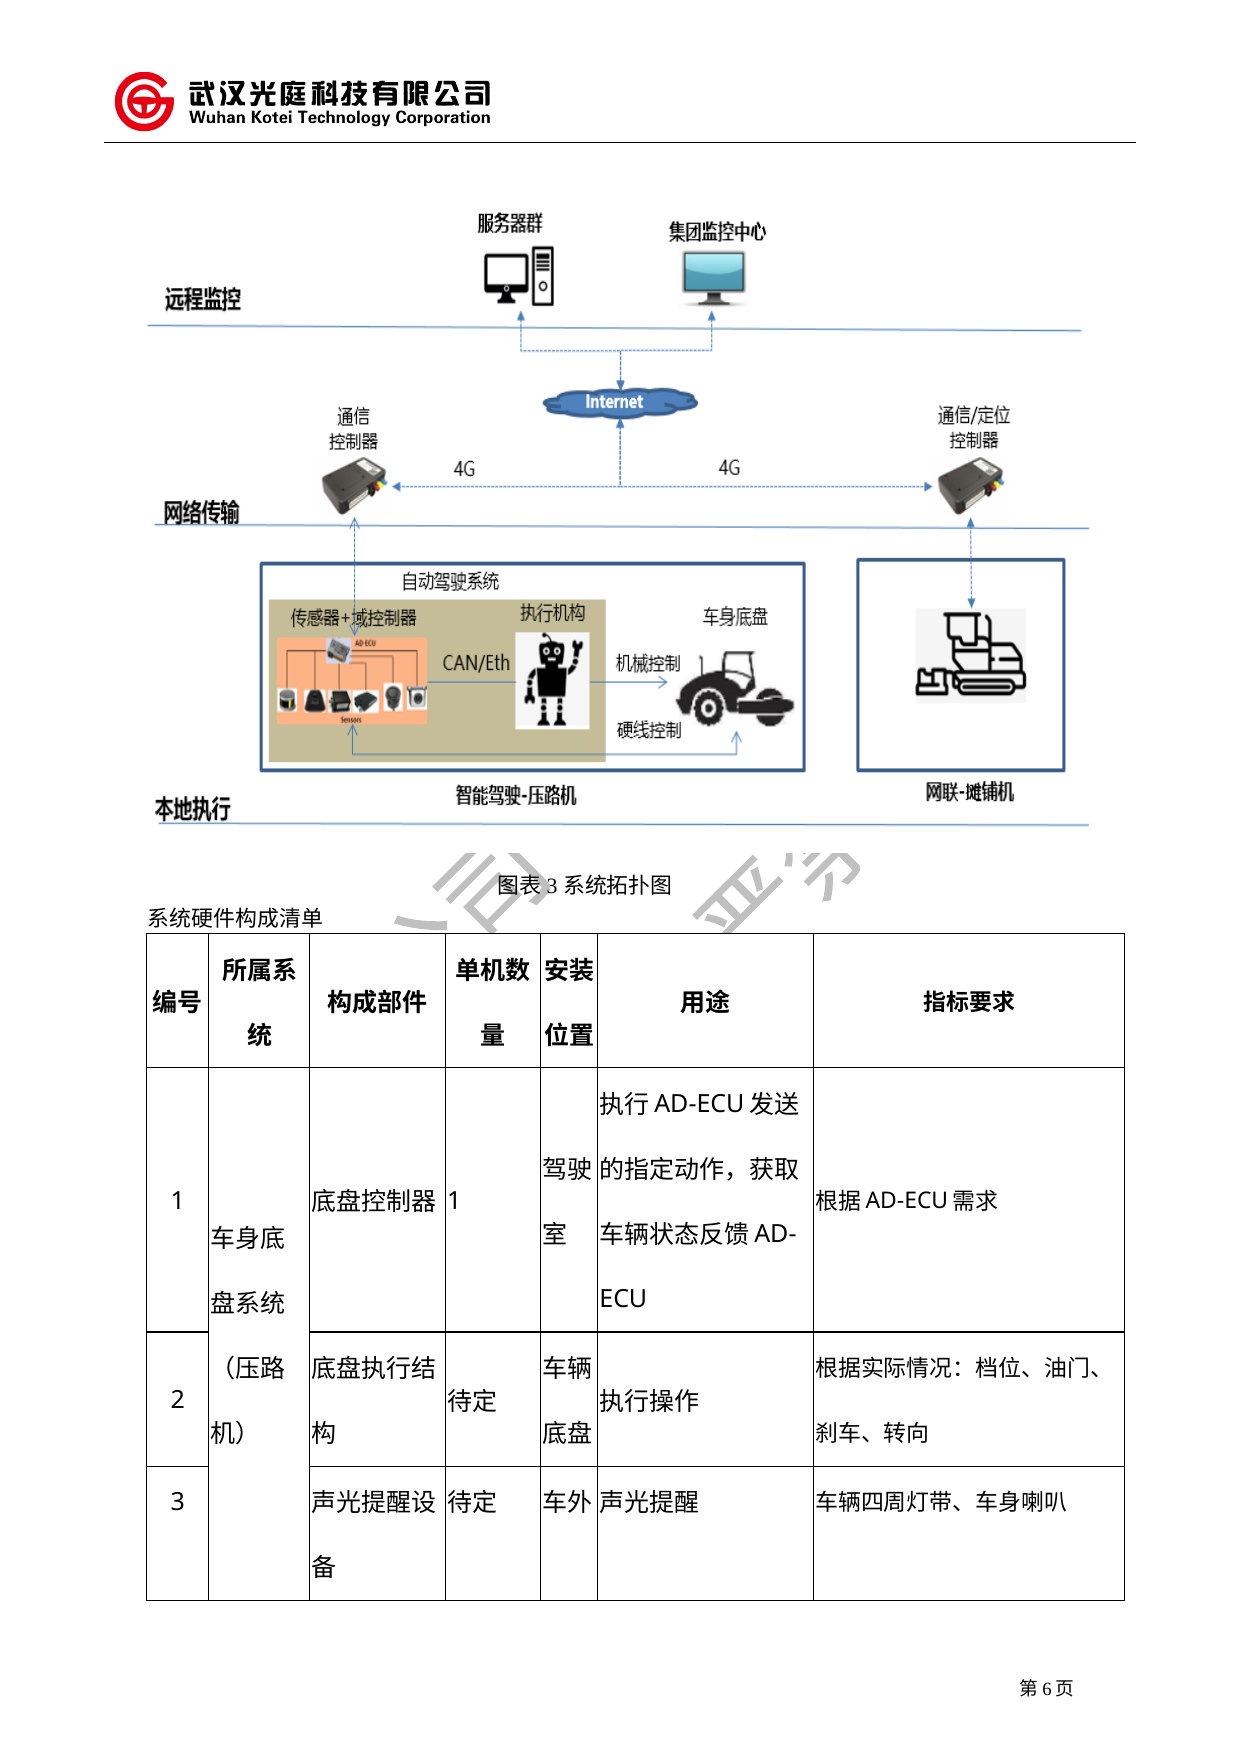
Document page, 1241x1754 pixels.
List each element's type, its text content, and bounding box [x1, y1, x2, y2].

table_cell 执行操作 [598, 1333, 813, 1466]
picture [112, 68, 494, 136]
table_cell 车辆四周灯带、车身喇叭 [814, 1467, 1124, 1600]
table_cell 底盘执行结构 [310, 1333, 445, 1466]
text 图表 3 系统拓扑图 [454, 868, 1092, 901]
table_cell 驾驶室 [541, 1068, 597, 1331]
table_header 用途 [598, 934, 813, 1067]
table_cell 3 [147, 1467, 208, 1600]
table_cell 声光提醒 [598, 1467, 813, 1600]
table_cell 根据实际情况：档位、油门、刹车、转向 [814, 1333, 1124, 1466]
table_cell 底盘控制器 [310, 1068, 445, 1331]
table_cell 1 [446, 1068, 540, 1331]
table_cell 车身底盘系统 （压路机） [209, 1068, 309, 1600]
table_header 所属系统 [209, 934, 309, 1067]
text 系统硬件构成清单 [148, 901, 1092, 933]
table_cell 2 [147, 1333, 208, 1466]
table_header 安装位置 [541, 934, 597, 1067]
table_cell 待定 [446, 1333, 540, 1466]
table_cell 车外 [541, 1467, 597, 1600]
table_cell 根据AD-ECU需求 [814, 1068, 1124, 1331]
table_header 编号 [147, 934, 208, 1067]
table_cell 车辆底盘 [541, 1333, 597, 1466]
table_cell 声光提醒设备 [310, 1467, 445, 1600]
table_header 单机数量 [446, 934, 540, 1067]
table_cell 执行AD-ECU发送的指定动作，获取车辆状态反馈AD-ECU [598, 1068, 813, 1331]
table_header 构成部件 [310, 934, 445, 1067]
picture [147, 185, 1105, 853]
table_header 指标要求 [814, 934, 1124, 1067]
table_cell 待定 [446, 1467, 540, 1600]
table_cell 1 [147, 1068, 208, 1331]
